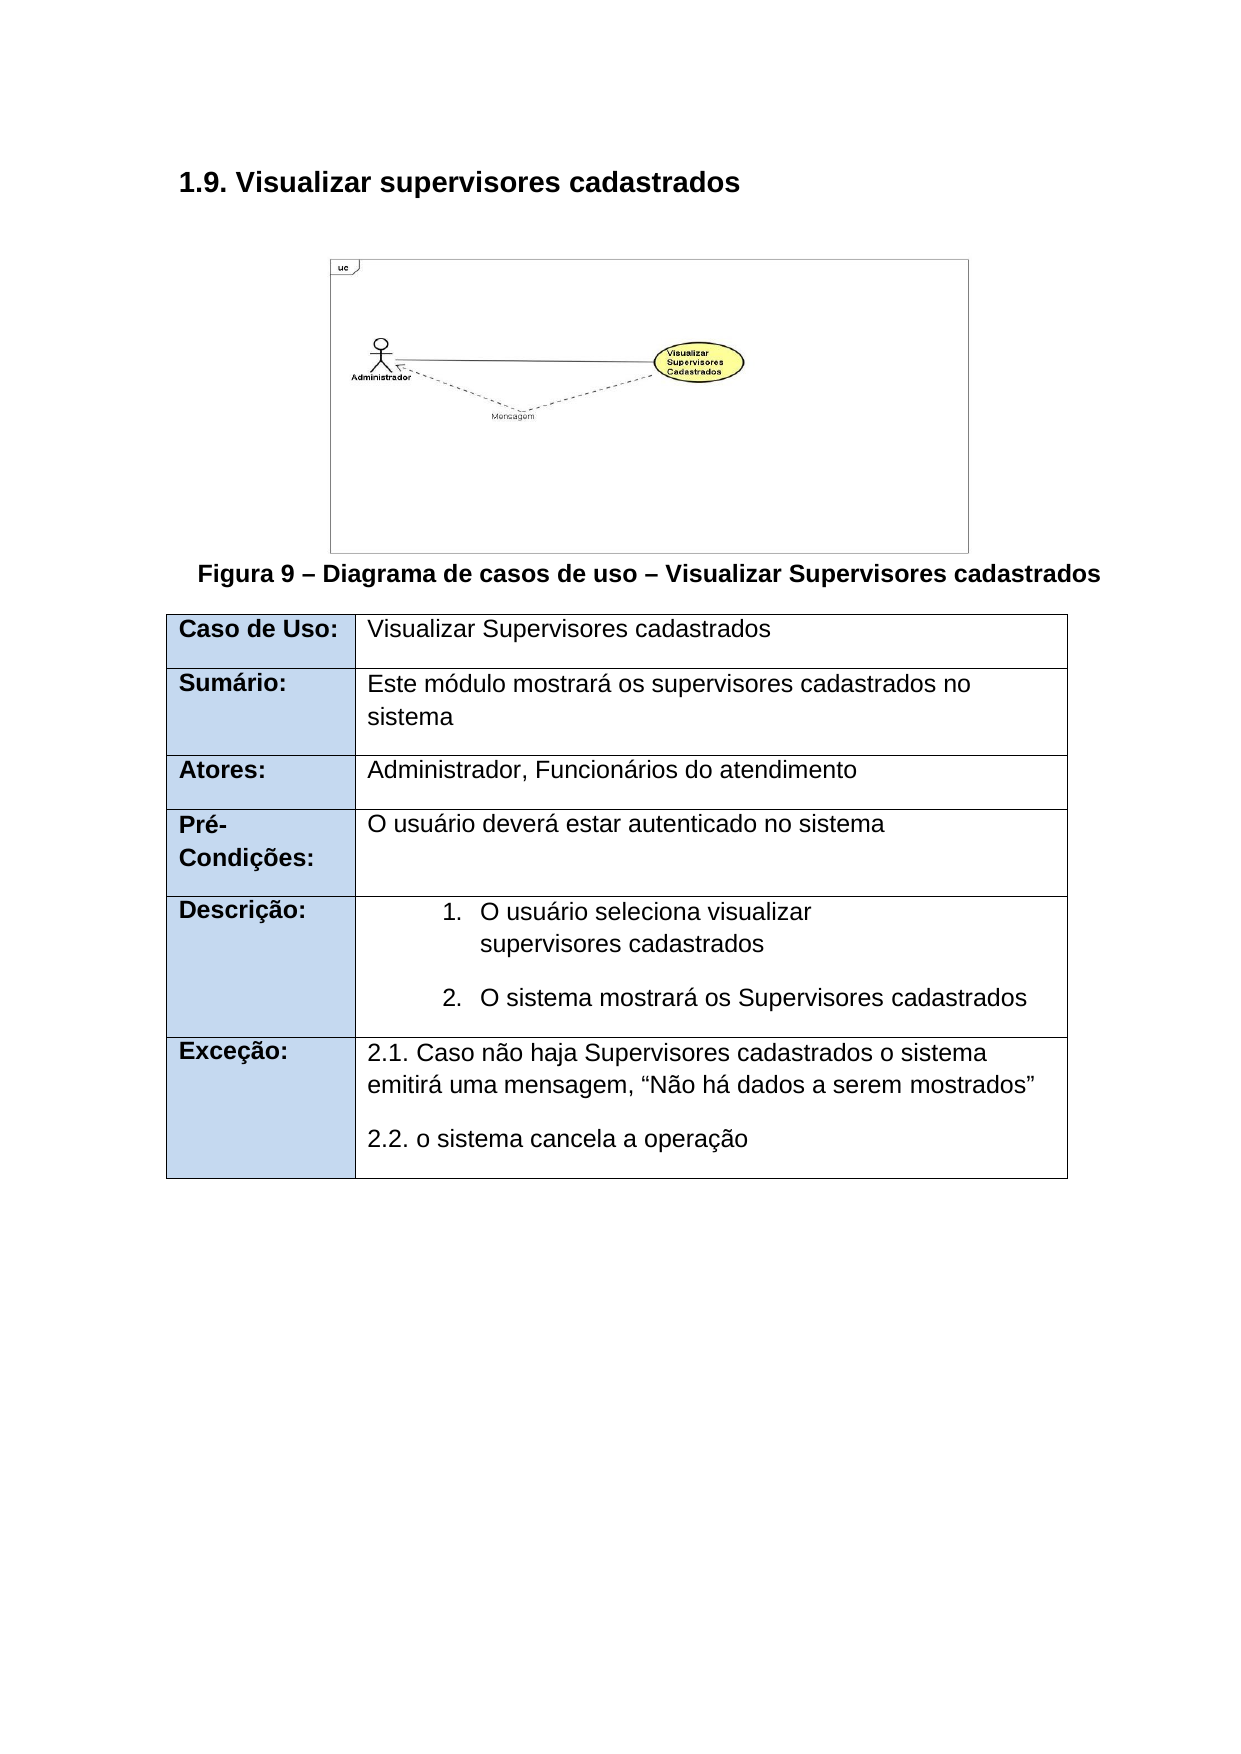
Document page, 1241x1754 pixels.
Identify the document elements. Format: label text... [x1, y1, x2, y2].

text 1.9. Visualizar supervisores cadastrados [107, 166, 1226, 199]
table_header Visualizar Supervisores cadastrados [356, 615, 1067, 668]
table_cell Pré- Condições: [167, 810, 355, 896]
table_cell Administrador, Funcionários do atendimento [356, 756, 1067, 809]
table_cell Este módulo mostrará os supervisores cadastrados no sistema [356, 669, 1067, 755]
table_cell O usuário seleciona visualizar supervisores cadastrados O sistema mostrará os Supervisores cadastrados [356, 897, 1067, 1037]
table_cell Descrição: [167, 897, 355, 1037]
table_cell O usuário deverá estar autenticado no sistema [356, 810, 1067, 896]
table_header Caso de Uso: [167, 615, 355, 668]
table_cell Atores: [167, 756, 355, 809]
picture [327, 253, 972, 554]
table_cell Exceção: [167, 1038, 355, 1178]
table_cell Sumário: [167, 669, 355, 755]
table_cell Caso não haja Supervisores cadastrados o sistema emitirá uma mensagem, “Não há dados a serem mostrados” o sistema cancela a operação [356, 1038, 1067, 1178]
